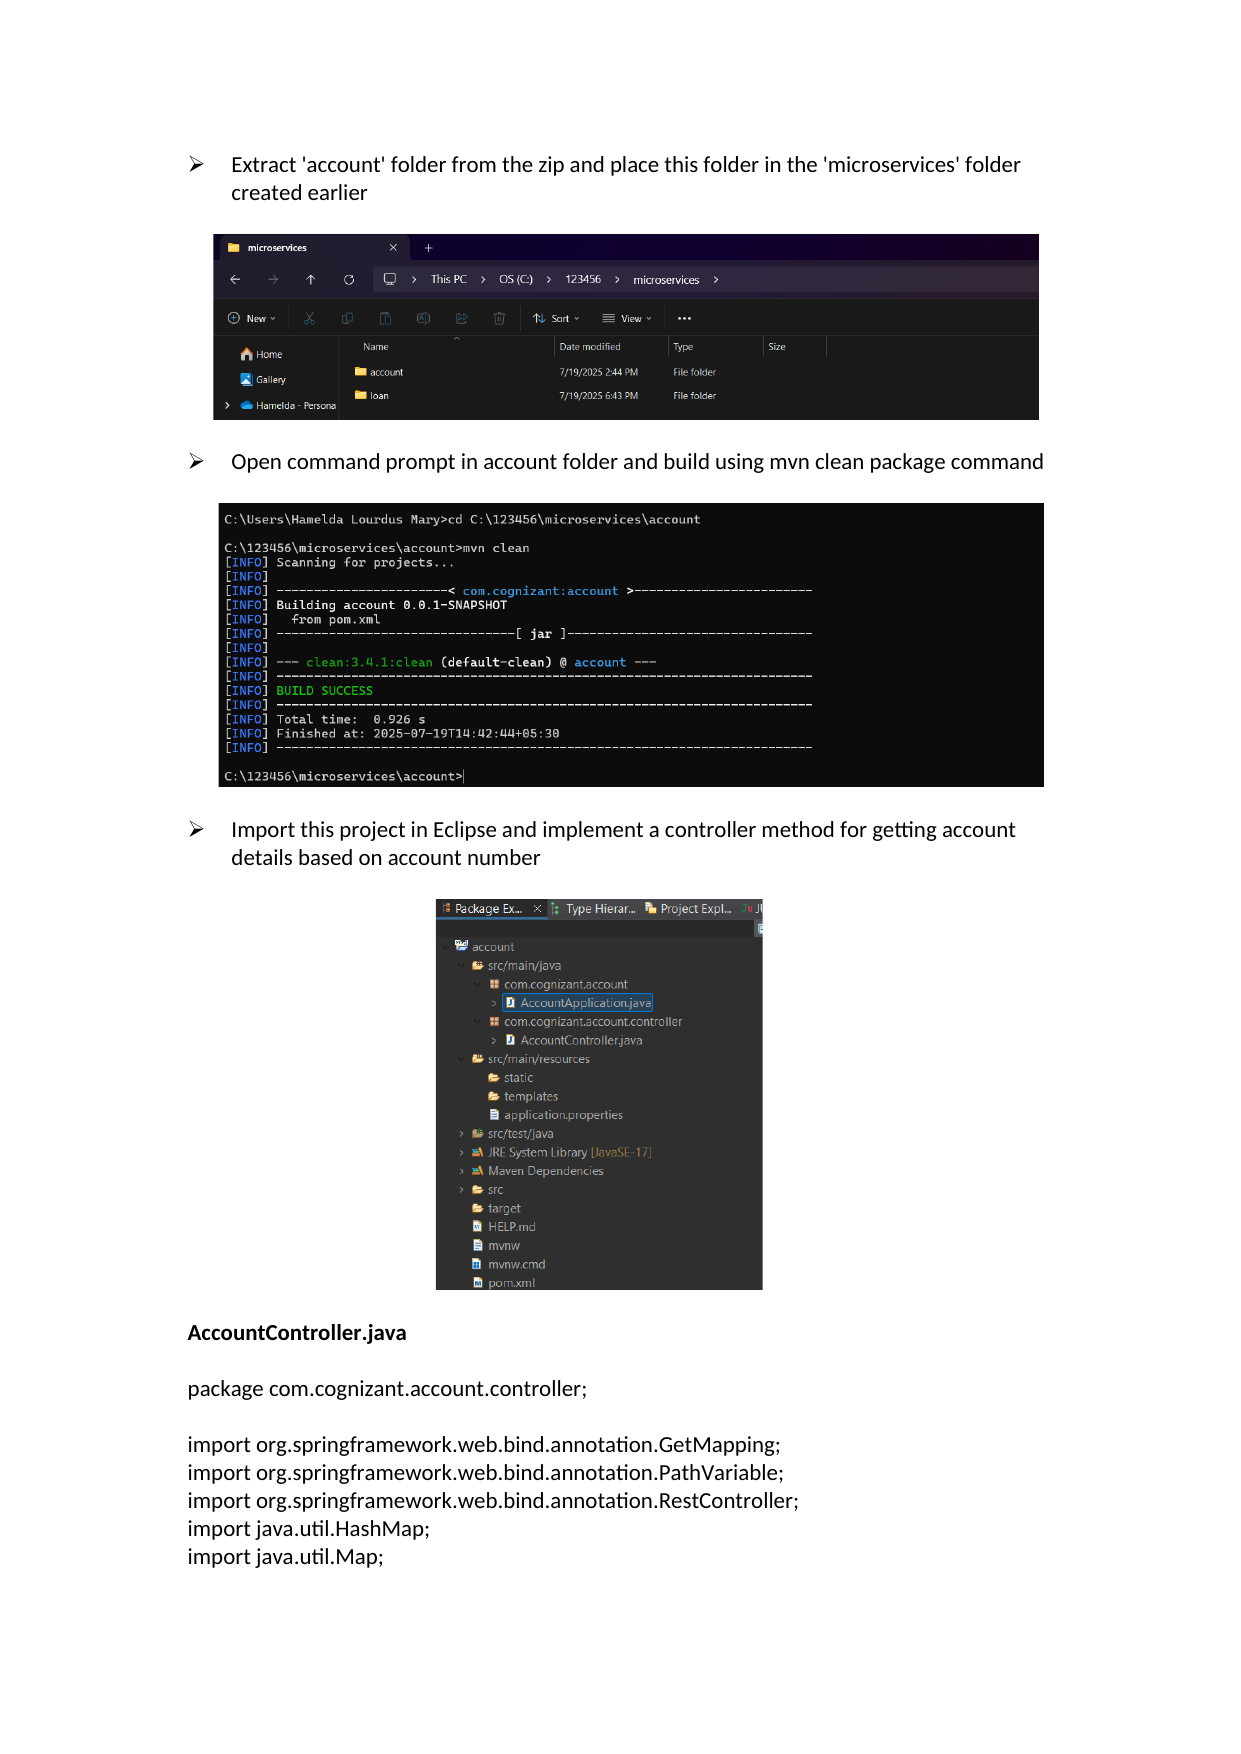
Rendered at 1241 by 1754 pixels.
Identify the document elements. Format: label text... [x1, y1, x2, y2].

list Open command prompt in account folder and build using mvn clean package command [187, 447, 1053, 475]
text AccountController.java [187, 1318, 1053, 1346]
text import org.springframework.web.bind.annotation.RestController; [187, 1486, 1053, 1514]
picture [435, 899, 763, 1290]
text import org.springframework.web.bind.annotation.GetMapping; [187, 1430, 1053, 1458]
text import java.util.Map; [187, 1542, 1053, 1570]
list Extract 'account' folder from the zip and place this folder in the 'microservices' folder created earlier [187, 150, 1053, 206]
picture [218, 503, 1044, 787]
text import java.util.HashMap; [187, 1514, 1053, 1542]
picture [213, 234, 1039, 420]
text package com.cognizant.account.controller; [187, 1374, 1053, 1402]
text import org.springframework.web.bind.annotation.PathVariable; [187, 1458, 1053, 1486]
list Import this project in Eclipse and implement a controller method for getting account details based on account number [187, 815, 1053, 871]
